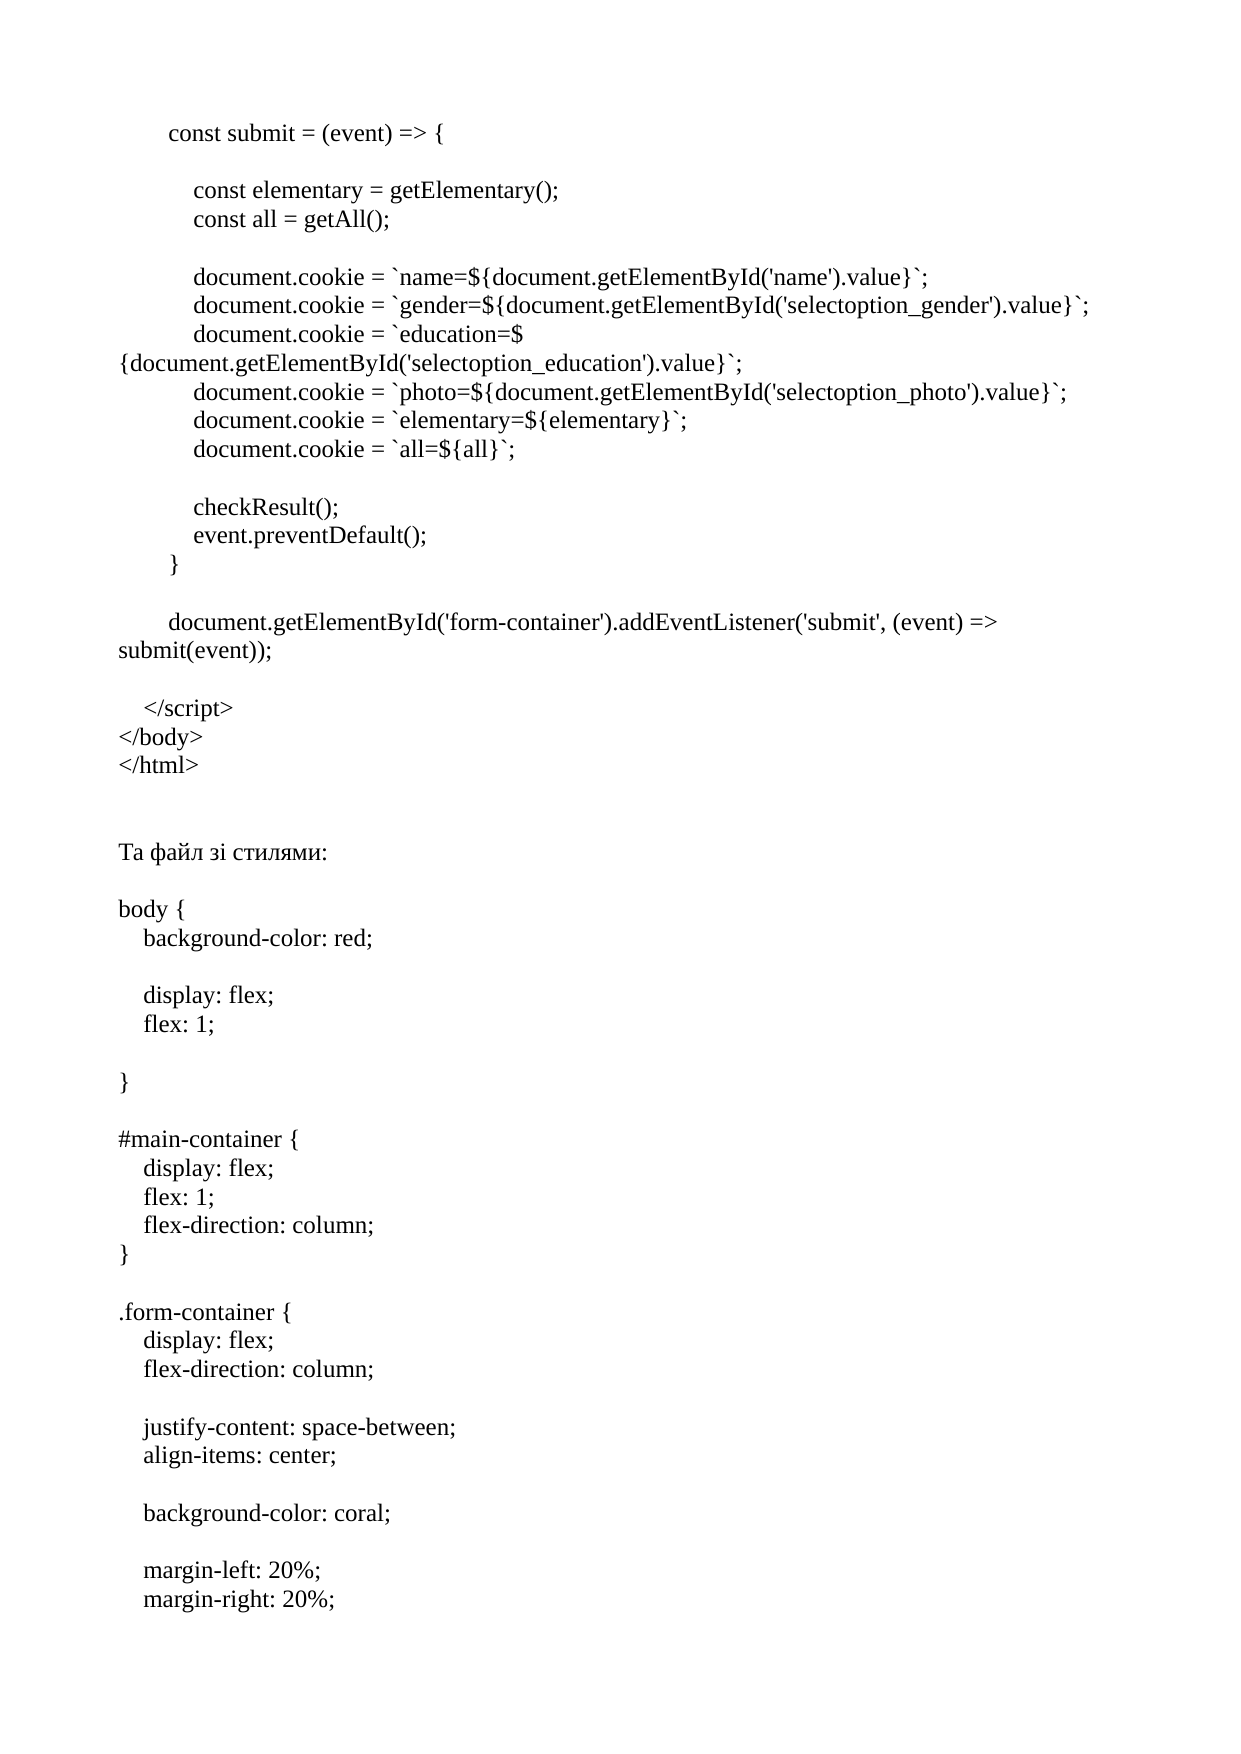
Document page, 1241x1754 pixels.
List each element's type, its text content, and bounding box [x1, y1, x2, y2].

text flex-direction: column; [118, 1354, 1122, 1383]
text align-items: center; [118, 1441, 1122, 1469]
text event.preventDefault(); [118, 521, 1122, 549]
text const all = getAll(); [118, 204, 1122, 233]
text body { [118, 894, 1122, 923]
text } [118, 549, 1122, 578]
text margin-right: 20%; [118, 1584, 1122, 1613]
text display: flex; [118, 981, 1122, 1009]
text justify-content: space-between; [118, 1412, 1122, 1441]
text checkResult(); [118, 492, 1122, 521]
text flex-direction: column; [118, 1211, 1122, 1239]
text .form-container { [118, 1297, 1122, 1326]
text </body> [118, 722, 1122, 751]
text const elementary = getElementary(); [118, 176, 1122, 204]
text const submit = (event) => { [118, 118, 1122, 147]
text document.cookie = `photo=${document.getElementById('selectoption_photo').value}`; [118, 377, 1122, 406]
text } [118, 1239, 1122, 1268]
text display: flex; [118, 1153, 1122, 1182]
text flex: 1; [118, 1182, 1122, 1211]
text background-color: coral; [118, 1498, 1122, 1527]
text display: flex; [118, 1326, 1122, 1354]
text margin-left: 20%; [118, 1556, 1122, 1584]
text flex: 1; [118, 1009, 1122, 1038]
text document.cookie = `elementary=${elementary}`; [118, 406, 1122, 434]
text background-color: red; [118, 923, 1122, 952]
text } [118, 1067, 1122, 1096]
text </html> [118, 751, 1122, 779]
text </script> [118, 693, 1122, 722]
text document.cookie = `gender=${document.getElementById('selectoption_gender').value}`; [118, 291, 1122, 319]
text document.cookie = `name=${document.getElementById('name').value}`; [118, 262, 1122, 291]
text document.cookie = `education=${document.getElementById('selectoption_education').value}`; [118, 319, 1122, 377]
text #main-container { [118, 1124, 1122, 1153]
text document.getElementById('form-container').addEventListener('submit', (event) => submit(event)); [118, 607, 1122, 664]
text document.cookie = `all=${all}`; [118, 434, 1122, 463]
text Та файл зі стилями: [118, 837, 1122, 866]
